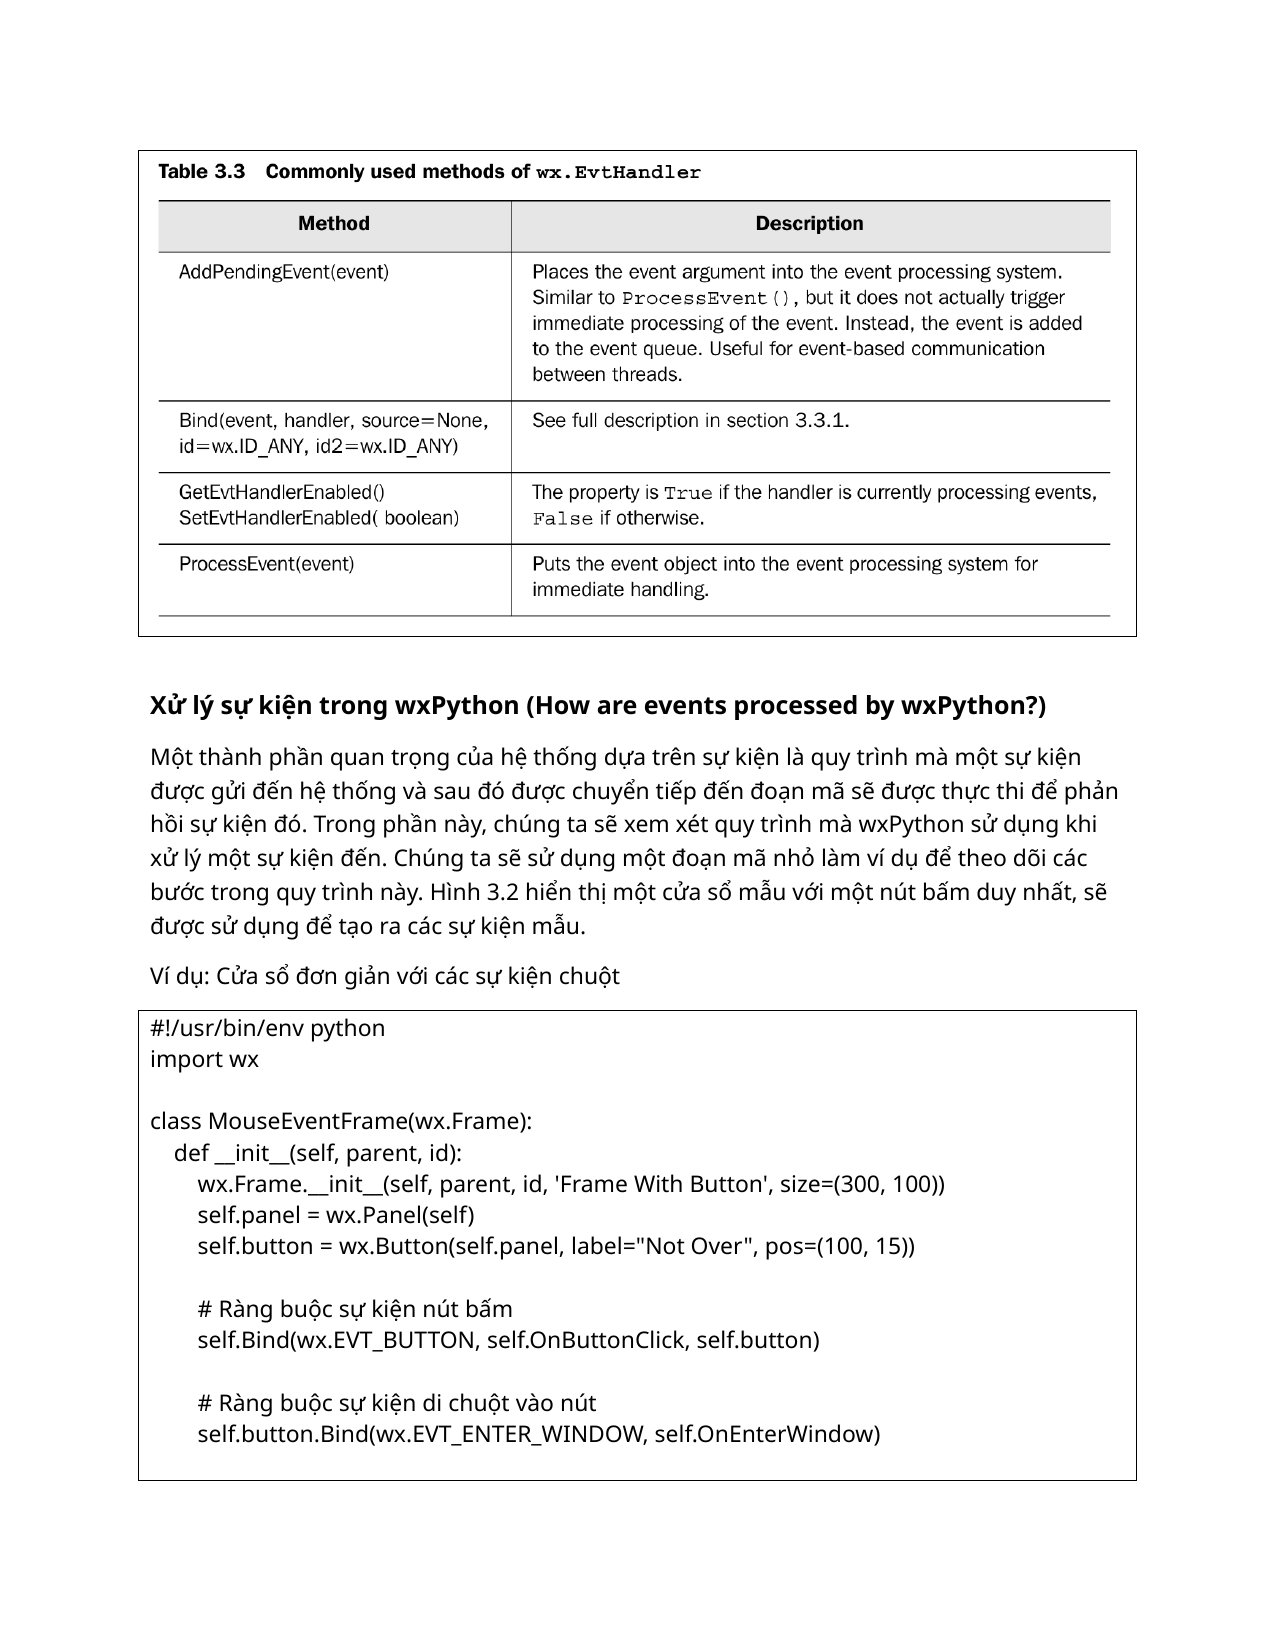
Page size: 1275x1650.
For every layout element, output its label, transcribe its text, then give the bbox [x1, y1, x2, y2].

text Ví dụ: Cửa sổ đơn giản với các sự kiện chuột [150, 960, 1125, 991]
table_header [139, 1011, 1136, 1480]
text Một thành phần quan trọng của hệ thống dựa trên sự kiện là quy trình mà một sự kiện được gửi đến hệ thống và sau đó được chuyển tiếp đến đoạn mã sẽ được thực thi để phản hồi sự kiện đó. Trong phần này, chúng ta sẽ xem xét quy trình mà wxPython sử dụng khi xử lý một sự kiện đến. Chúng ta sẽ sử dụng một đoạn mã nhỏ làm ví dụ để theo dõi các bước trong quy trình này. Hình 3.2 hiển thị một cửa sổ mẫu với một nút bấm duy nhất, sẽ được sử dụng để tạo ra các sự kiện mẫu. [150, 741, 1125, 941]
table_header [139, 151, 150, 636]
table_header [1125, 151, 1136, 636]
picture [150, 151, 1125, 636]
text Xử lý sự kiện trong wxPython (How are events processed by wxPython?) [150, 687, 1125, 721]
